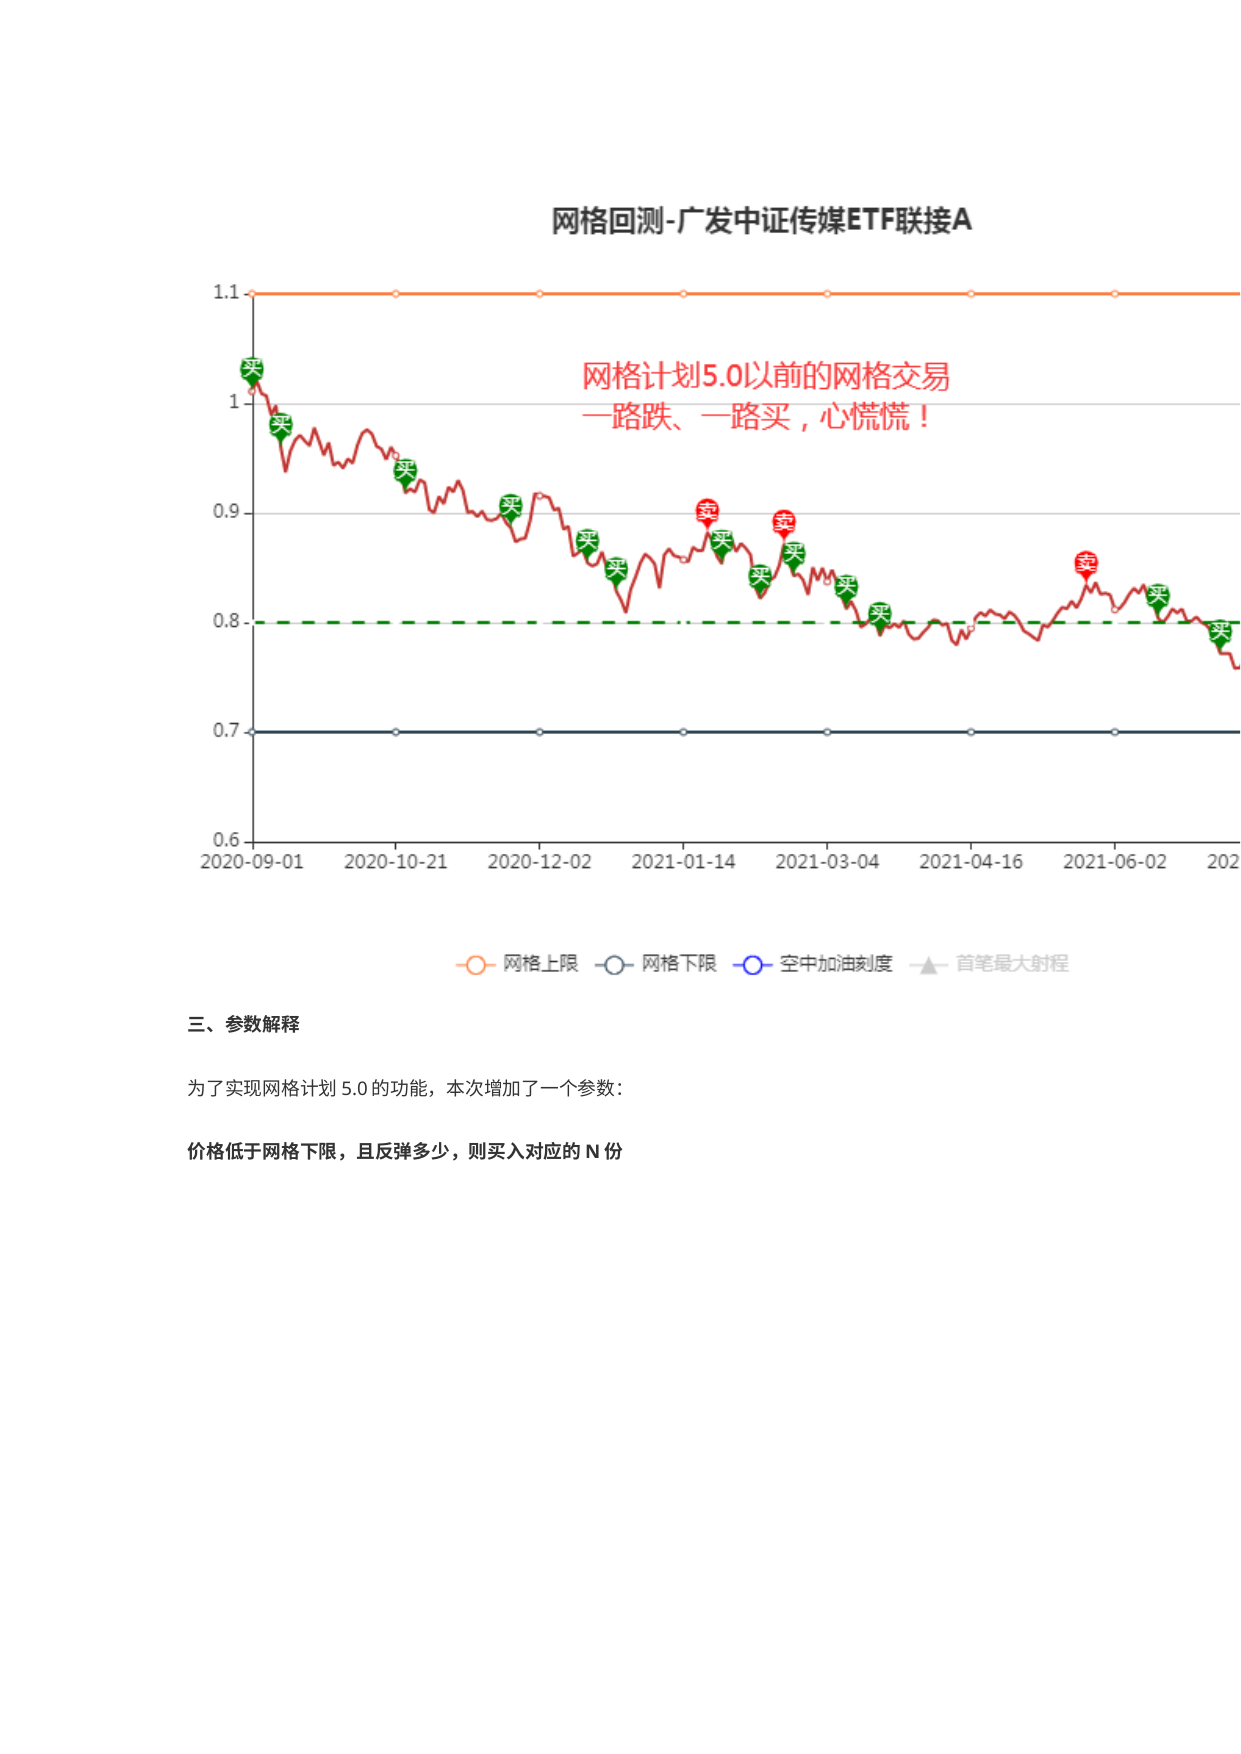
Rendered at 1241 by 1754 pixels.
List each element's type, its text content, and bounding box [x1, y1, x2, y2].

text 三、参数解释 [187, 1007, 1053, 1039]
text 价格低于网格下限，且反弹多少，则买入对应的N份 [187, 1134, 1053, 1167]
text 为了实现网格计划5.0的功能，本次增加了一个参数： [187, 1071, 1053, 1103]
picture [187, 162, 1241, 997]
